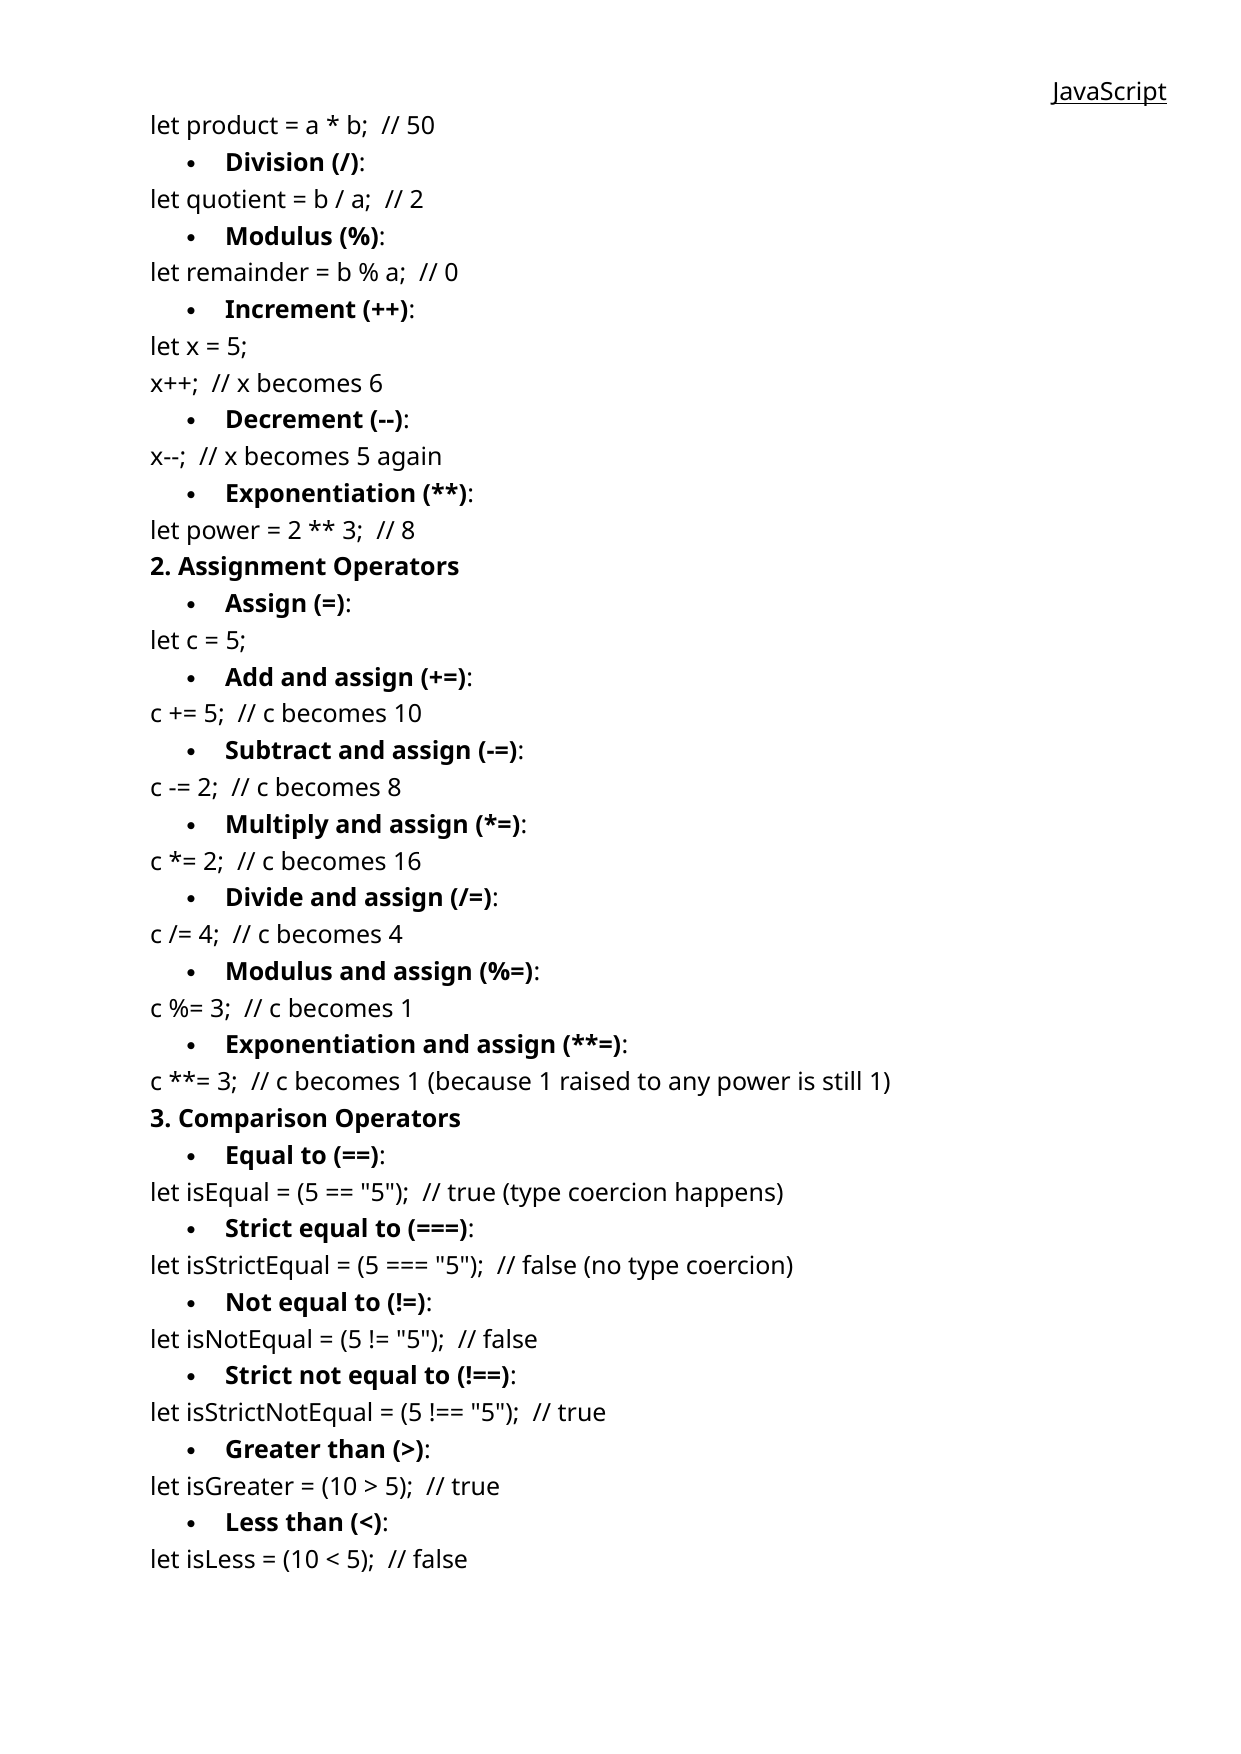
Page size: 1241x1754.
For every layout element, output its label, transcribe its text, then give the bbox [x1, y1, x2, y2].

list Modulus and assign (%=): [187, 953, 1167, 988]
list Not equal to (!=): [187, 1284, 1167, 1318]
text x++; // x becomes 6 [150, 365, 1167, 399]
text 2. Assignment Operators [150, 549, 1167, 583]
text c += 5; // c becomes 10 [150, 696, 1167, 730]
list Add and assign (+=): [187, 659, 1167, 693]
list Division (/): [187, 144, 1167, 179]
text let power = 2 ** 3; // 8 [150, 512, 1167, 546]
list Increment (++): [187, 292, 1167, 326]
text let isNotEqual = (5 != "5"); // false [150, 1321, 1167, 1355]
list Exponentiation (**): [187, 476, 1167, 509]
text let product = a * b; // 50 [150, 108, 1167, 142]
text let isStrictNotEqual = (5 !== "5"); // true [150, 1395, 1167, 1429]
text let isEqual = (5 == "5"); // true (type coercion happens) [150, 1174, 1167, 1208]
list Strict not equal to (!==): [187, 1358, 1167, 1392]
list Exponentiation and assign (**=): [187, 1027, 1167, 1061]
list Modulus (%): [187, 218, 1167, 252]
text let quotient = b / a; // 2 [150, 181, 1167, 215]
text c %= 3; // c becomes 1 [150, 990, 1167, 1024]
text let c = 5; [150, 623, 1167, 657]
text c *= 2; // c becomes 16 [150, 843, 1167, 877]
text x--; // x becomes 5 again [150, 439, 1167, 473]
list Greater than (>): [187, 1432, 1167, 1466]
list Decrement (--): [187, 402, 1167, 436]
list Divide and assign (/=): [187, 880, 1167, 914]
list Multiply and assign (*=): [187, 806, 1167, 841]
list Equal to (==): [187, 1137, 1167, 1171]
list Subtract and assign (-=): [187, 733, 1167, 767]
text let isLess = (10 < 5); // false [150, 1542, 1167, 1576]
list Strict equal to (===): [187, 1211, 1167, 1245]
text c /= 4; // c becomes 4 [150, 917, 1167, 951]
text c -= 2; // c becomes 8 [150, 770, 1167, 804]
text let isStrictEqual = (5 === "5"); // false (no type coercion) [150, 1248, 1167, 1282]
list Assign (=): [187, 586, 1167, 620]
text let remainder = b % a; // 0 [150, 255, 1167, 289]
text let x = 5; [150, 328, 1167, 362]
text let isGreater = (10 > 5); // true [150, 1468, 1167, 1502]
list Less than (<): [187, 1505, 1167, 1539]
text c **= 3; // c becomes 1 (because 1 raised to any power is still 1) [150, 1064, 1167, 1098]
text 3. Comparison Operators [150, 1101, 1167, 1135]
